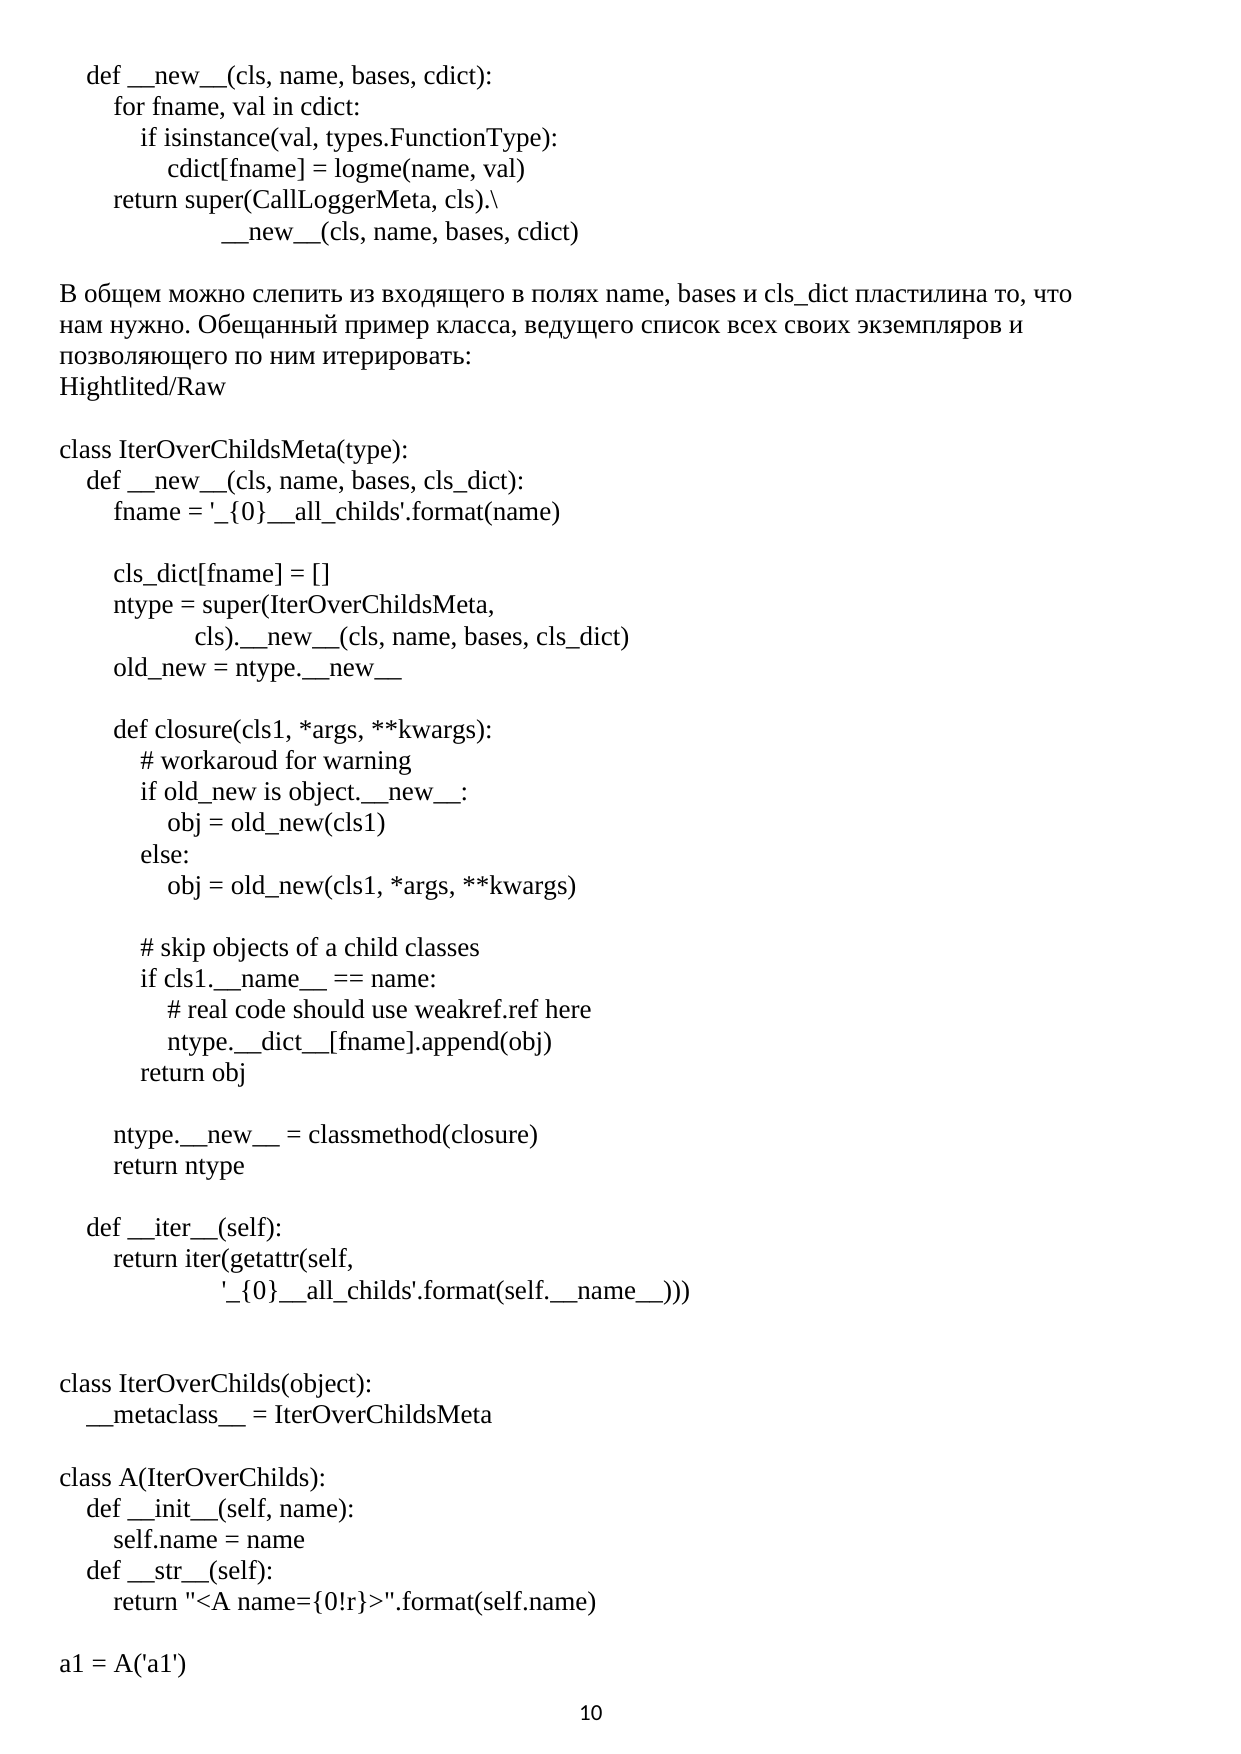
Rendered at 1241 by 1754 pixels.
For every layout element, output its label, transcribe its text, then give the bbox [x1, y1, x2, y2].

text self.name = name [59, 1523, 1122, 1554]
text def __str__(self): [59, 1554, 1122, 1585]
text # skip objects of a child classes [59, 931, 1122, 962]
text cls).__new__(cls, name, bases, cls_dict) [59, 620, 1122, 651]
text '_{0}__all_childs'.format(self.__name__))) [59, 1274, 1122, 1305]
text if old_new is object.__new__: [59, 775, 1122, 807]
text class A(IterOverChilds): [59, 1461, 1122, 1492]
text ntype = super(IterOverChildsMeta, [59, 588, 1122, 620]
text if cls1.__name__ == name: [59, 962, 1122, 993]
text fname = '_{0}__all_childs'.format(name) [59, 495, 1122, 526]
text class IterOverChilds(object): [59, 1367, 1122, 1398]
text def closure(cls1, *args, **kwargs): [59, 713, 1122, 744]
text def __new__(cls, name, bases, cls_dict): [59, 464, 1122, 495]
text return iter(getattr(self, [59, 1243, 1122, 1274]
text Hightlited/Raw [59, 371, 1122, 402]
text if isinstance(val, types.FunctionType): [59, 121, 1122, 152]
text ntype.__dict__[fname].append(obj) [59, 1024, 1122, 1056]
text def __iter__(self): [59, 1211, 1122, 1243]
text return "<A name={0!r}>".format(self.name) [59, 1585, 1122, 1616]
text ntype.__new__ = classmethod(closure) [59, 1118, 1122, 1149]
text cdict[fname] = logme(name, val) [59, 152, 1122, 184]
text return super(CallLoggerMeta, cls).\ [59, 184, 1122, 215]
text a1 = A('a1') [59, 1647, 1122, 1679]
text class IterOverChildsMeta(type): [59, 433, 1122, 464]
text # workaroud for warning [59, 744, 1122, 775]
text return obj [59, 1056, 1122, 1087]
text # real code should use weakref.ref here [59, 993, 1122, 1024]
text obj = old_new(cls1) [59, 807, 1122, 838]
text old_new = ntype.__new__ [59, 651, 1122, 682]
text else: [59, 838, 1122, 869]
text def __new__(cls, name, bases, cdict): [59, 59, 1122, 90]
text obj = old_new(cls1, *args, **kwargs) [59, 869, 1122, 900]
text for fname, val in cdict: [59, 90, 1122, 121]
text __metaclass__ = IterOverChildsMeta [59, 1398, 1122, 1429]
text def __init__(self, name): [59, 1492, 1122, 1523]
text cls_dict[fname] = [] [59, 557, 1122, 588]
text __new__(cls, name, bases, cdict) [59, 215, 1122, 246]
text return ntype [59, 1149, 1122, 1180]
text В общем можно слепить из входящего в полях name, bases и cls_dict пластилина то, что нам нужно. Обещанный пример класса, ведущего список всех своих экземпляров и позволяющего по ним итерировать: [59, 277, 1122, 371]
